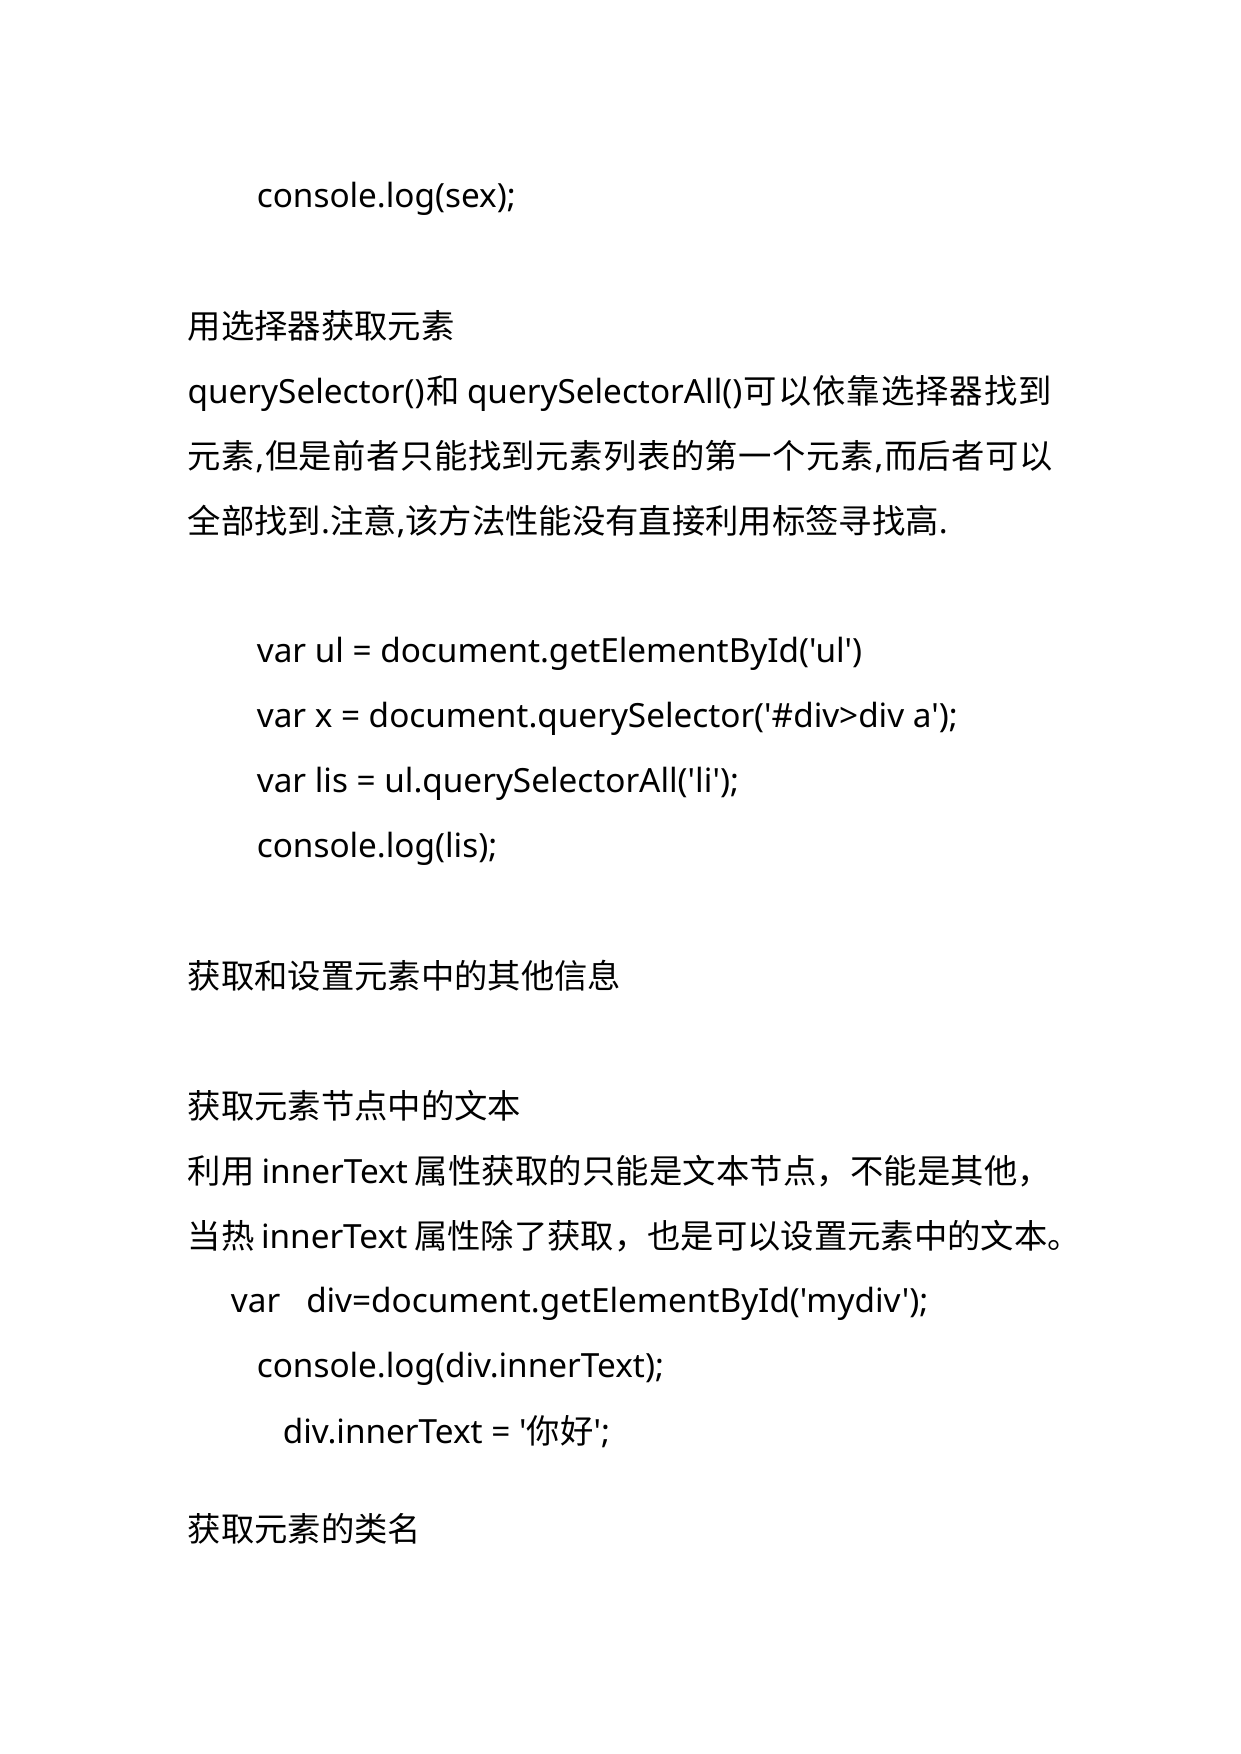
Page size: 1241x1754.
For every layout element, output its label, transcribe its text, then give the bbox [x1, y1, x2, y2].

text div.innerText = '你好'; [187, 1397, 1053, 1462]
text querySelector()和querySelectorAll()可以依靠选择器找到元素,但是前者只能找到元素列表的第一个元素,而后者可以全部找到.注意,该方法性能没有直接利用标签寻找高. [187, 357, 1053, 552]
text var x = document.querySelector('#div>div a'); [187, 682, 1053, 747]
text 获取和设置元素中的其他信息 [187, 942, 1053, 1007]
text var div=document.getElementById('mydiv'); [187, 1267, 1053, 1332]
text 用选择器获取元素 [187, 292, 1053, 357]
text console.log(lis); [187, 812, 1053, 877]
text 获取元素节点中的文本 [187, 1072, 1053, 1137]
text var ul = document.getElementById('ul') [187, 617, 1053, 682]
text 获取元素的类名 [187, 1494, 1053, 1559]
text console.log(sex); [187, 162, 1053, 227]
text var lis = ul.querySelectorAll('li'); [187, 747, 1053, 812]
text 利用innerText属性获取的只能是文本节点，不能是其他，当热innerText属性除了获取，也是可以设置元素中的文本。 [187, 1137, 1053, 1267]
text console.log(div.innerText); [187, 1332, 1053, 1397]
